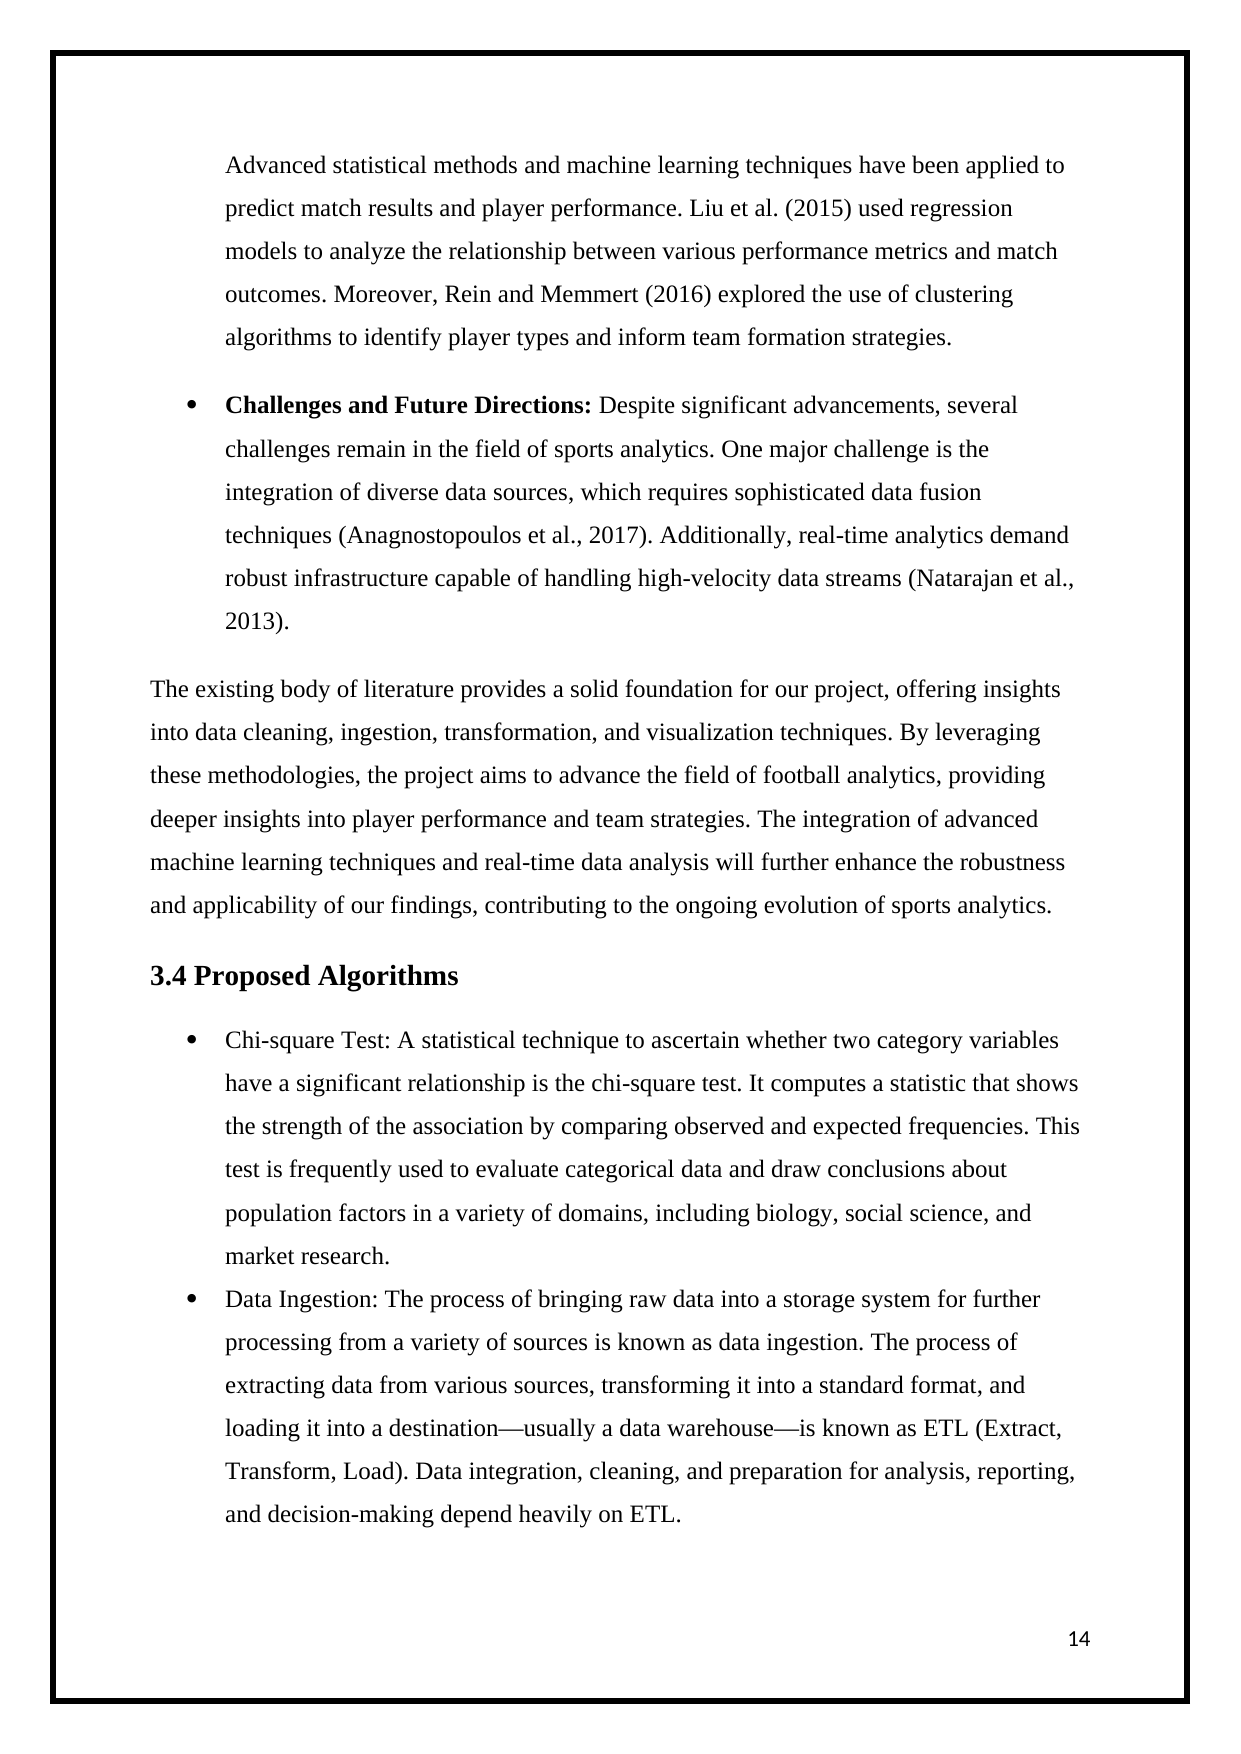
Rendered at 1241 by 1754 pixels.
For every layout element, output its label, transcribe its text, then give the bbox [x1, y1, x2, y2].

text The existing body of literature provides a solid foundation for our project, offering insights into data cleaning, ingestion, transformation, and visualization techniques. By leveraging these methodologies, the project aims to advance the field of football analytics, providing deeper insights into player performance and team strategies. The integration of advanced machine learning techniques and real-time data analysis will further enhance the robustness and applicability of our findings, contributing to the ongoing evolution of sports analytics. [150, 674, 1090, 919]
list Data Ingestion: The process of bringing raw data into a storage system for further processing from a variety of sources is known as data ingestion. The process of extracting data from various sources, transforming it into a standard format, and loading it into a destination—usually a data warehouse—is known as ETL (Extract, Transform, Load). Data integration, cleaning, and preparation for analysis, reporting, and decision-making depend heavily on ETL. [187, 1284, 1090, 1528]
text 3.4 Proposed Algorithms [150, 958, 1090, 992]
text Advanced statistical methods and machine learning techniques have been applied to predict match results and player performance. Liu et al. (2015) used regression models to analyze the relationship between various performance metrics and match outcomes. Moreover, Rein and Memmert (2016) explored the use of clustering algorithms to identify player types and inform team formation strategies. [225, 150, 1090, 351]
list Challenges and Future Directions: Despite significant advancements, several challenges remain in the field of sports analytics. One major challenge is the integration of diverse data sources, which requires sophisticated data fusion techniques (Anagnostopoulos et al., 2017). Additionally, real-time analytics demand robust infrastructure capable of handling high-velocity data streams (Natarajan et al., 2013). [187, 391, 1090, 635]
list Chi-square Test: A statistical technique to ascertain whether two category variables have a significant relationship is the chi-square test. It computes a statistic that shows the strength of the association by comparing observed and expected frequencies. This test is frequently used to evaluate categorical data and draw conclusions about population factors in a variety of domains, including biology, social science, and market research. [187, 1025, 1090, 1269]
